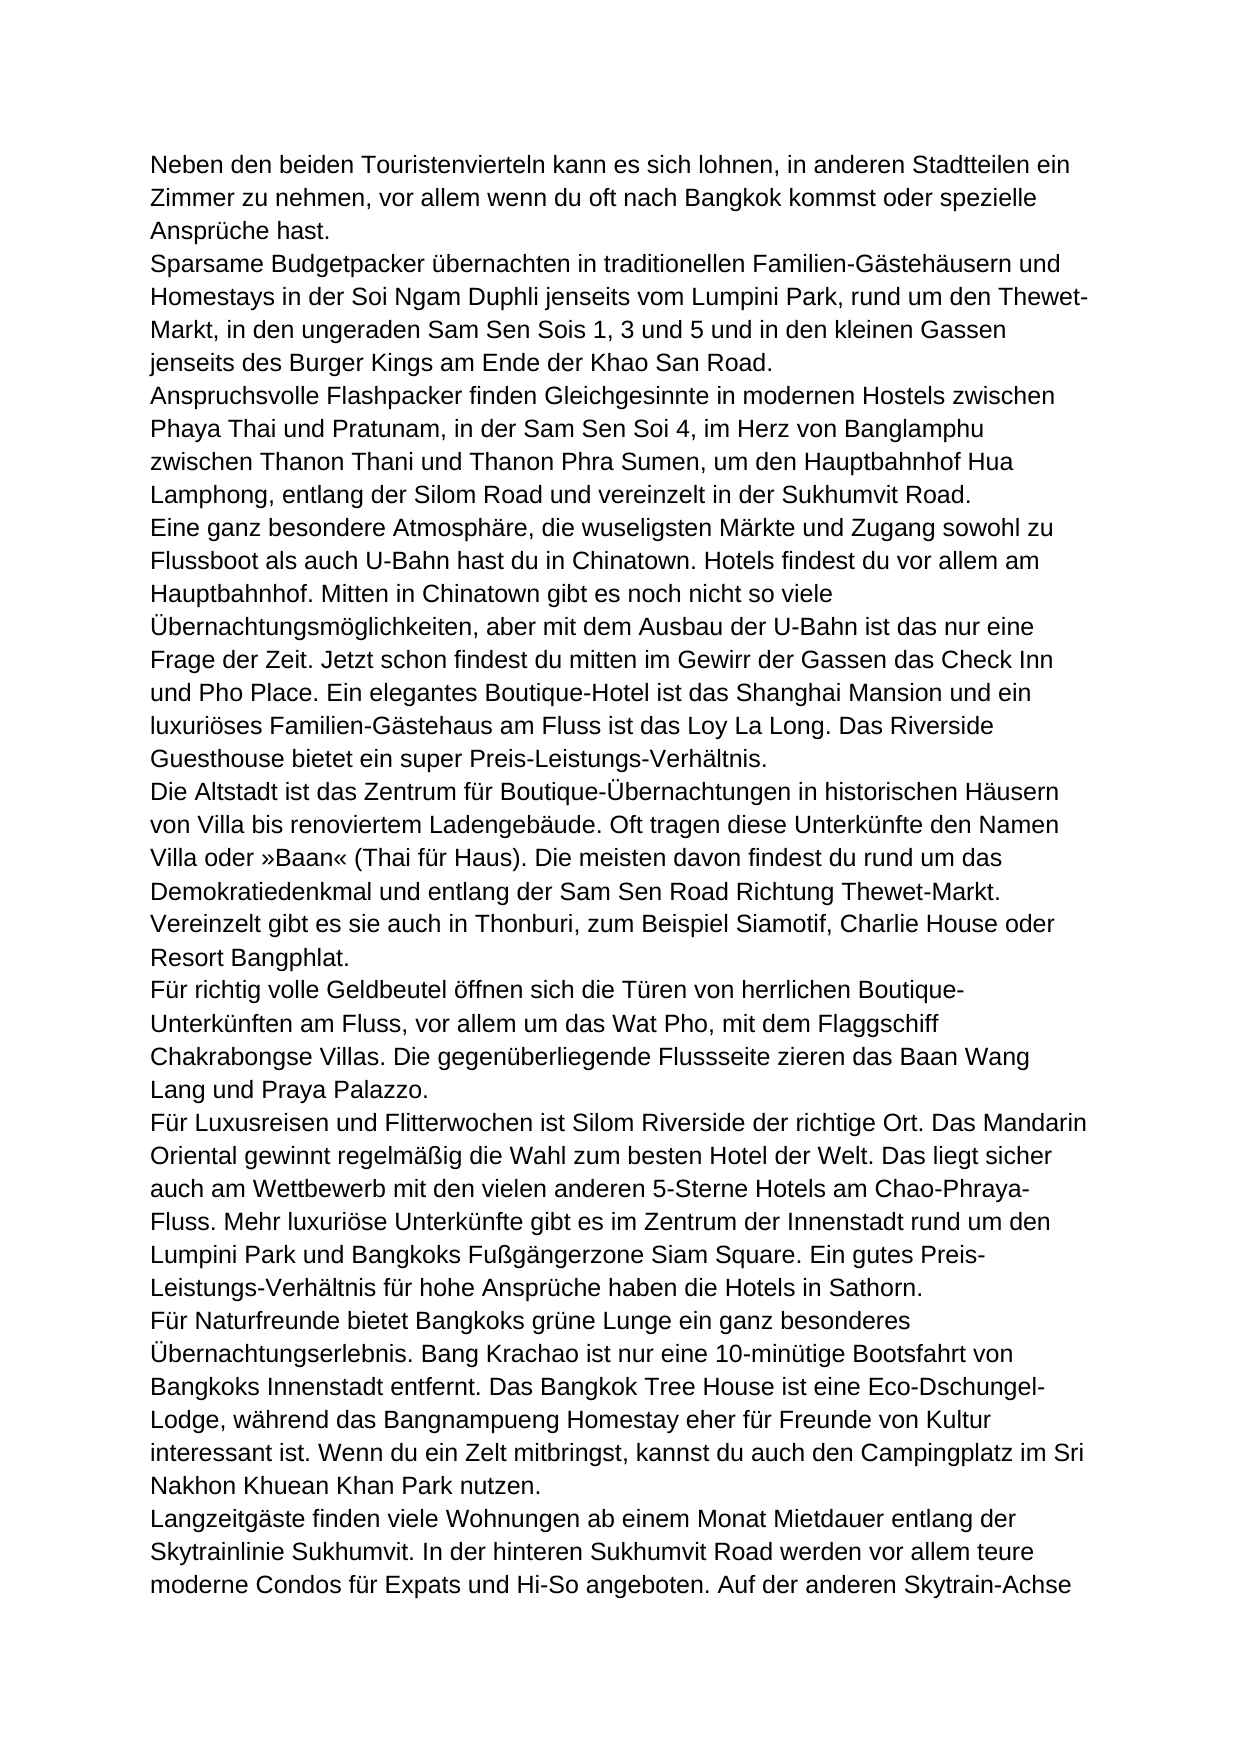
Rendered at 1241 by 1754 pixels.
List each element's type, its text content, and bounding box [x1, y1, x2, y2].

text Für richtig volle Geldbeutel öffnen sich die Türen von herrlichen Boutique-Unterkünften am Fluss, vor allem um das Wat Pho, mit dem Flaggschiff Chakrabongse Villas. Die gegenüberliegende Flussseite zieren das Baan Wang Lang und Praya Palazzo. [150, 976, 1090, 1103]
text Für Luxusreisen und Flitterwochen ist Silom Riverside der richtige Ort. Das Mandarin Oriental gewinnt regelmäßig die Wahl zum besten Hotel der Welt. Das liegt sicher auch am Wettbewerb mit den vielen anderen 5-Sterne Hotels am Chao-Phraya-Fluss. Mehr luxuriöse Unterkünfte gibt es im Zentrum der Innenstadt rund um den Lumpini Park und Bangkoks Fußgängerzone Siam Square. Ein gutes Preis-Leistungs-Verhältnis für hohe Ansprüche haben die Hotels in Sathorn. [150, 1108, 1090, 1301]
text Anspruchsvolle Flashpacker finden Gleichgesinnte in modernen Hostels zwischen Phaya Thai und Pratunam, in der Sam Sen Soi 4, im Herz von Banglamphu zwischen Thanon Thani und Thanon Phra Sumen, um den Hauptbahnhof Hua Lamphong, entlang der Silom Road und vereinzelt in der Sukhumvit Road. [150, 381, 1090, 509]
text Sparsame Budgetpacker übernachten in traditionellen Familien-Gästehäusern und Homestays in der Soi Ngam Duphli jenseits vom Lumpini Park, rund um den Thewet-Markt, in den ungeraden Sam Sen Sois 1, 3 und 5 und in den kleinen Gassen jenseits des Burger Kings am Ende der Khao San Road. [150, 249, 1090, 377]
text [150, 1504, 1090, 1599]
text Die Altstadt ist das Zentrum für Boutique-Übernachtungen in historischen Häusern von Villa bis renoviertem Ladengebäude. Oft tragen diese Unterkünfte den Namen Villa oder »Baan« (Thai für Haus). Die meisten davon findest du rund um das Demokratiedenkmal und entlang der Sam Sen Road Richtung Thewet-Markt. Vereinzelt gibt es sie auch in Thonburi, zum Beispiel Siamotif, Charlie House oder Resort Bangphlat. [150, 777, 1090, 971]
text Für Naturfreunde bietet Bangkoks grüne Lunge ein ganz besonderes Übernachtungserlebnis. Bang Krachao ist nur eine 10-minütige Bootsfahrt von Bangkoks Innenstadt entfernt. Das Bangkok Tree House ist eine Eco-Dschungel- Lodge, während das Bangnampueng Homestay eher für Freunde von Kultur interessant ist. Wenn du ein Zelt mitbringst, kannst du auch den Campingplatz im Sri Nakhon Khuean Khan Park nutzen. [150, 1306, 1090, 1499]
text Neben den beiden Touristenvierteln kann es sich lohnen, in anderen Stadtteilen ein Zimmer zu nehmen, vor allem wenn du oft nach Bangkok kommst oder spezielle Ansprüche hast. [150, 150, 1090, 245]
text Eine ganz besondere Atmosphäre, die wuseligsten Märkte und Zugang sowohl zu Flussboot als auch U-Bahn hast du in Chinatown. Hotels findest du vor allem am Hauptbahnhof. Mitten in Chinatown gibt es noch nicht so viele Übernachtungsmöglichkeiten, aber mit dem Ausbau der U-Bahn ist das nur eine Frage der Zeit. Jetzt schon findest du mitten im Gewirr der Gassen das Check Inn und Pho Place. Ein elegantes Boutique-Hotel ist das Shanghai Mansion und ein luxuriöses Familien-Gästehaus am Fluss ist das Loy La Long. Das Riverside Guesthouse bietet ein super Preis-Leistungs-Verhältnis. [150, 513, 1090, 773]
